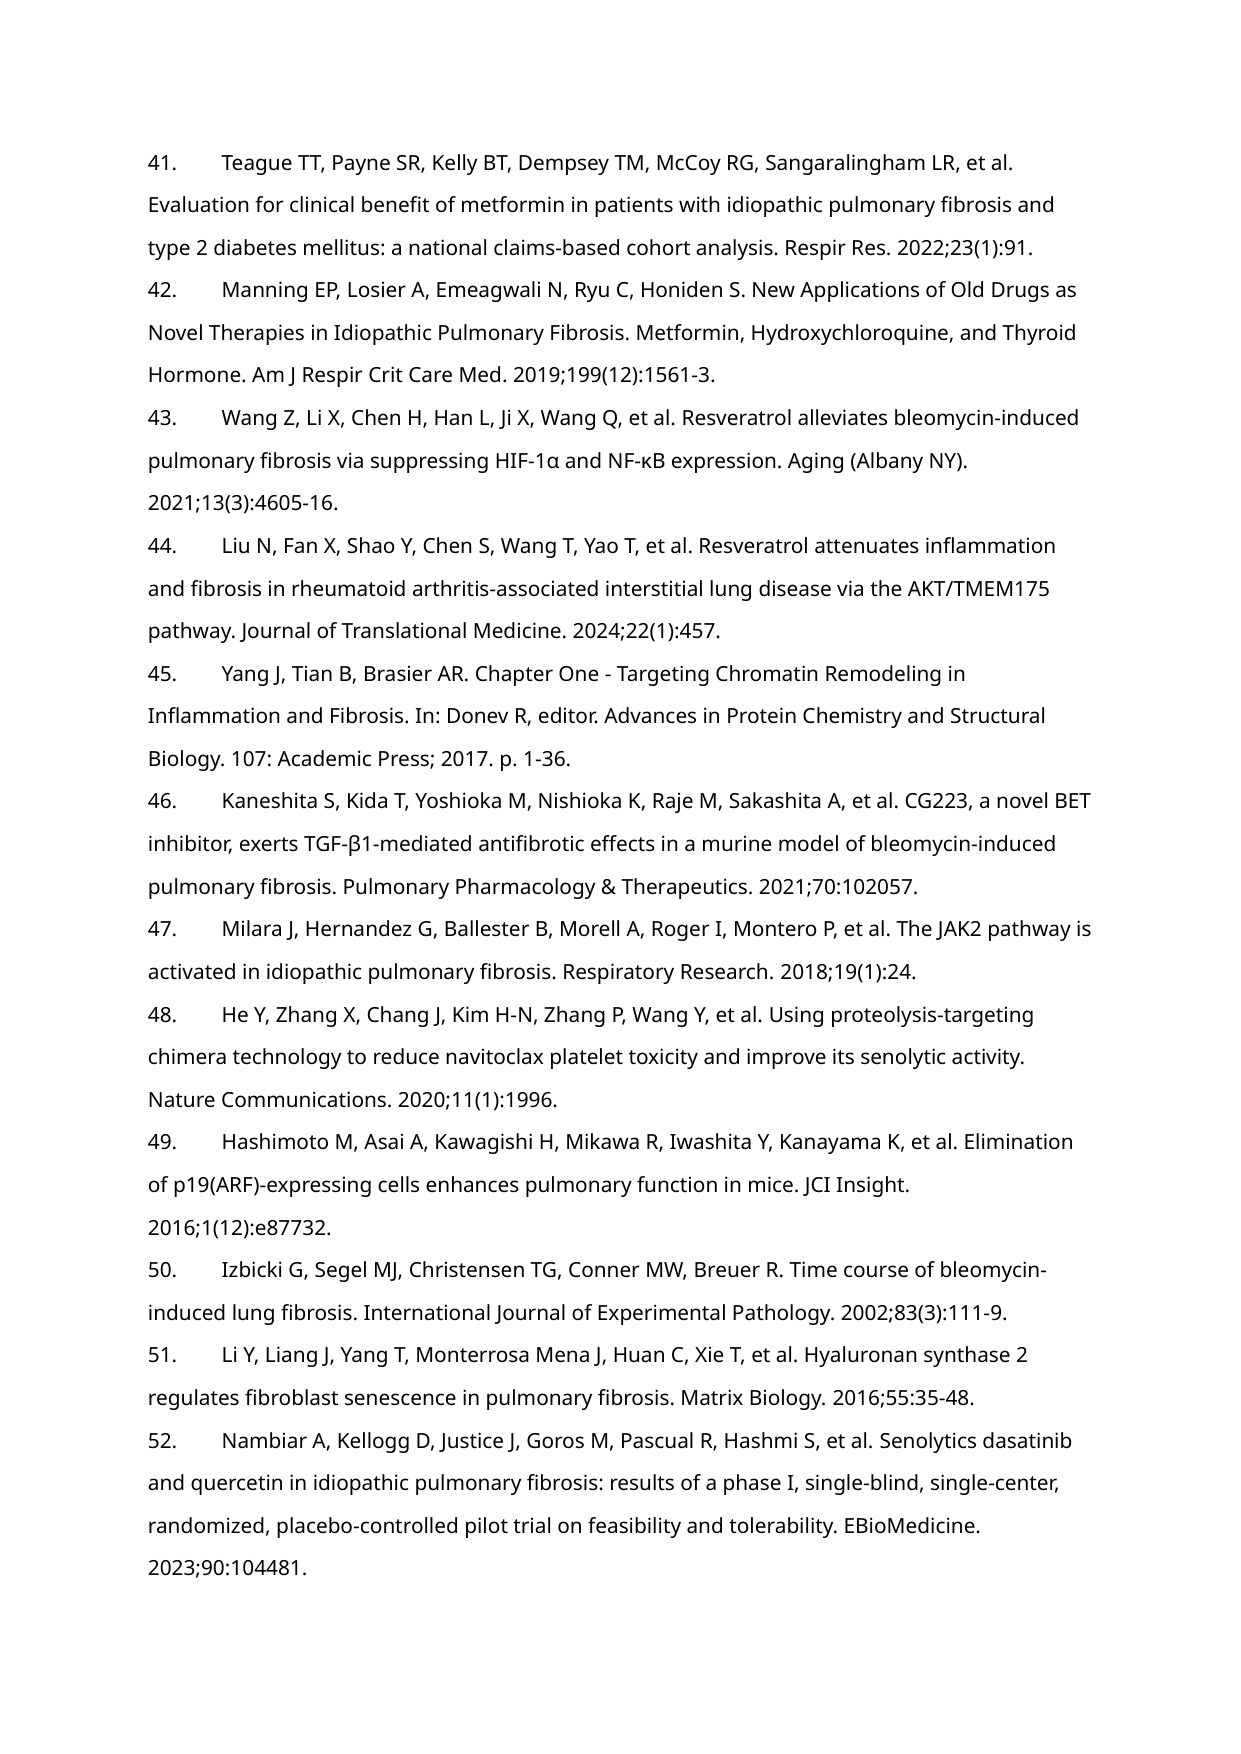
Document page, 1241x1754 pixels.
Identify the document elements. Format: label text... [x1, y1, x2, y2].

text 45. Yang J, Tian B, Brasier AR. Chapter One - Targeting Chromatin Remodeling in Inflammation and Fibrosis. In: Donev R, editor. Advances in Protein Chemistry and Structural Biology. 107: Academic Press; 2017. p. 1-36. [148, 659, 1093, 772]
text 44. Liu N, Fan X, Shao Y, Chen S, Wang T, Yao T, et al. Resveratrol attenuates inflammation and fibrosis in rheumatoid arthritis-associated interstitial lung disease via the AKT/TMEM175 pathway. Journal of Translational Medicine. 2024;22(1):457. [148, 531, 1093, 645]
text 46. Kaneshita S, Kida T, Yoshioka M, Nishioka K, Raje M, Sakashita A, et al. CG223, a novel BET inhibitor, exerts TGF-β1-mediated antifibrotic effects in a murine model of bleomycin-induced pulmonary fibrosis. Pulmonary Pharmacology & Therapeutics. 2021;70:102057. [148, 787, 1093, 900]
text 47. Milara J, Hernandez G, Ballester B, Morell A, Roger I, Montero P, et al. The JAK2 pathway is activated in idiopathic pulmonary fibrosis. Respiratory Research. 2018;19(1):24. [148, 914, 1093, 986]
text 48. He Y, Zhang X, Chang J, Kim H-N, Zhang P, Wang Y, et al. Using proteolysis-targeting chimera technology to reduce navitoclax platelet toxicity and improve its senolytic activity. Nature Communications. 2020;11(1):1996. [148, 1000, 1093, 1113]
text 52. Nambiar A, Kellogg D, Justice J, Goros M, Pascual R, Hashmi S, et al. Senolytics dasatinib and quercetin in idiopathic pulmonary fibrosis: results of a phase I, single-blind, single-center, randomized, placebo-controlled pilot trial on feasibility and tolerability. EBioMedicine. 2023;90:104481. [148, 1426, 1093, 1582]
text 50. Izbicki G, Segel MJ, Christensen TG, Conner MW, Breuer R. Time course of bleomycin-induced lung fibrosis. International Journal of Experimental Pathology. 2002;83(3):111-9. [148, 1255, 1093, 1326]
text 49. Hashimoto M, Asai A, Kawagishi H, Mikawa R, Iwashita Y, Kanayama K, et al. Elimination of p19(ARF)-expressing cells enhances pulmonary function in mice. JCI Insight. 2016;1(12):e87732. [148, 1127, 1093, 1241]
text 43. Wang Z, Li X, Chen H, Han L, Ji X, Wang Q, et al. Resveratrol alleviates bleomycin-induced pulmonary fibrosis via suppressing HIF-1α and NF-κB expression. Aging (Albany NY). 2021;13(3):4605-16. [148, 403, 1093, 517]
text 51. Li Y, Liang J, Yang T, Monterrosa Mena J, Huan C, Xie T, et al. Hyaluronan synthase 2 regulates fibroblast senescence in pulmonary fibrosis. Matrix Biology. 2016;55:35-48. [148, 1341, 1093, 1412]
text 42. Manning EP, Losier A, Emeagwali N, Ryu C, Honiden S. New Applications of Old Drugs as Novel Therapies in Idiopathic Pulmonary Fibrosis. Metformin, Hydroxychloroquine, and Thyroid Hormone. Am J Respir Crit Care Med. 2019;199(12):1561-3. [148, 275, 1093, 389]
text 41. Teague TT, Payne SR, Kelly BT, Dempsey TM, McCoy RG, Sangaralingham LR, et al. Evaluation for clinical benefit of metformin in patients with idiopathic pulmonary fibrosis and type 2 diabetes mellitus: a national claims-based cohort analysis. Respir Res. 2022;23(1):91. [148, 148, 1093, 261]
